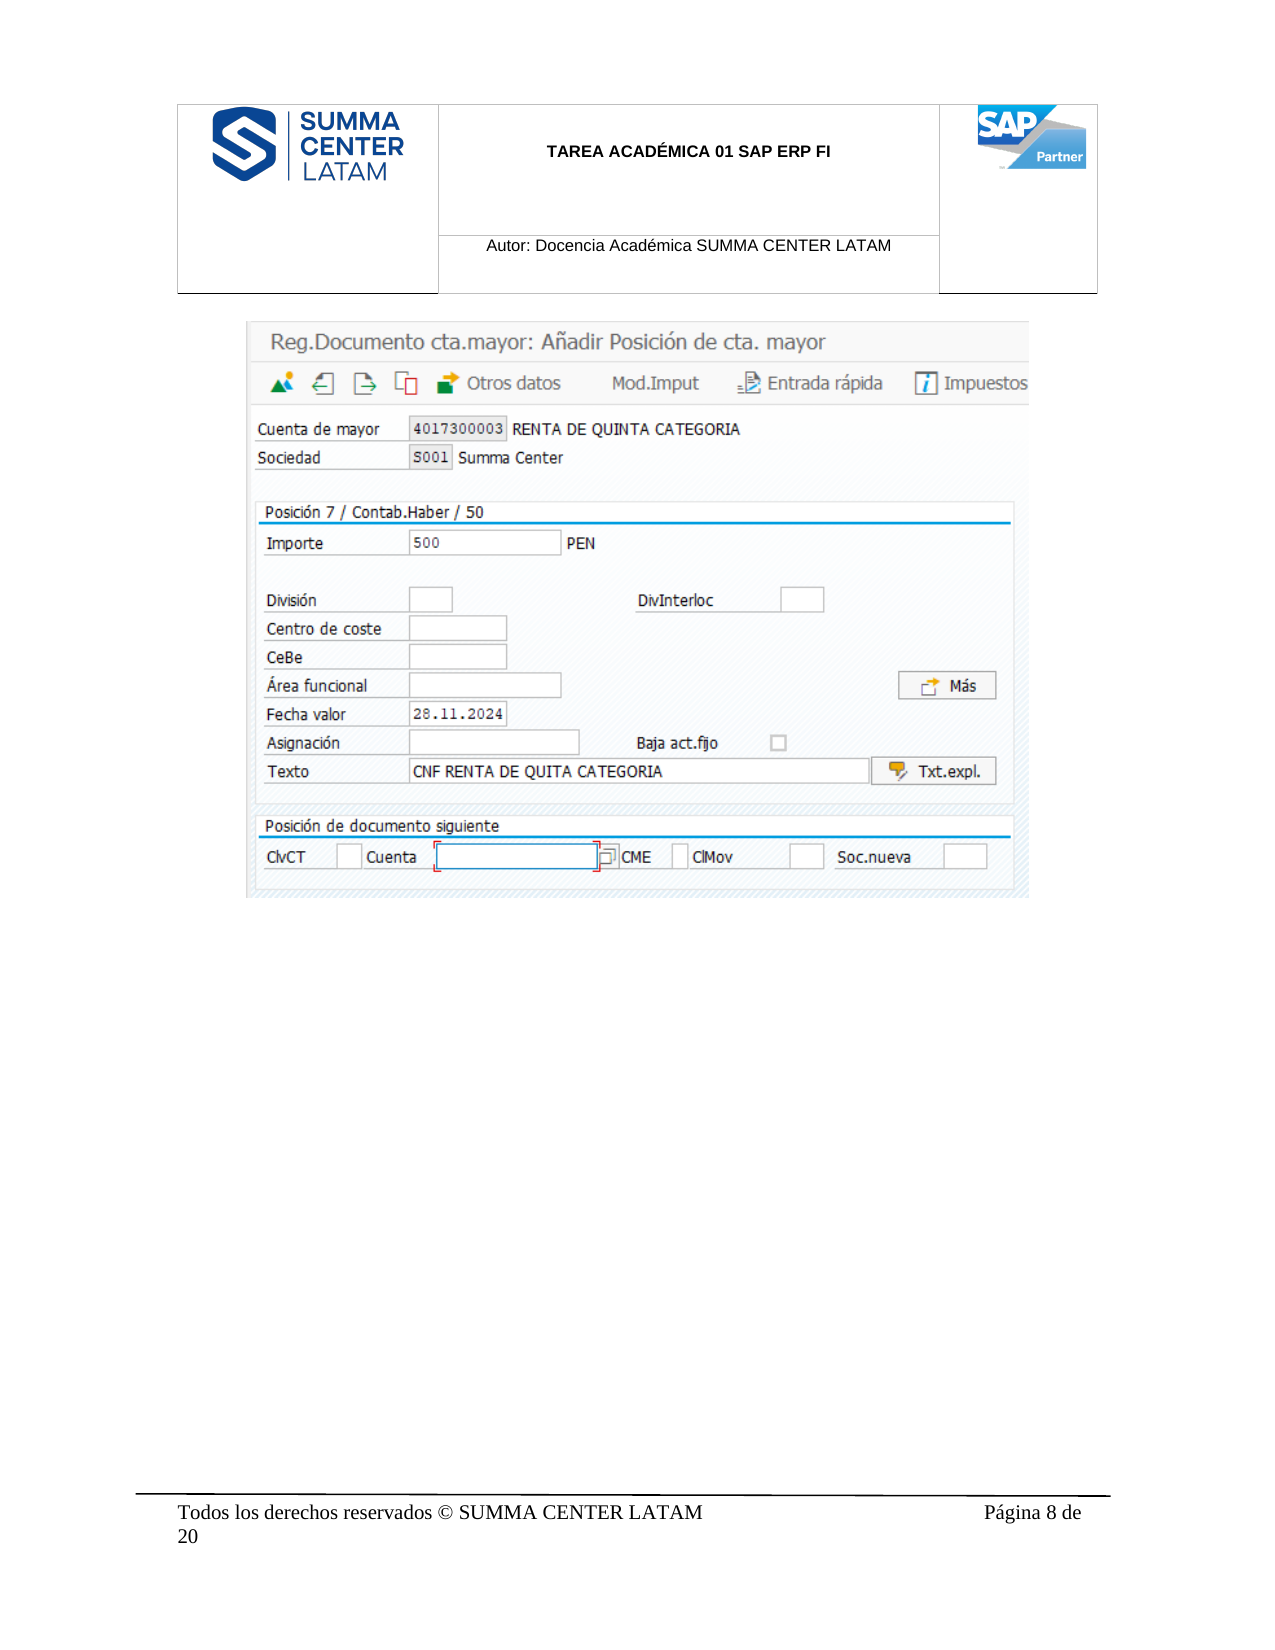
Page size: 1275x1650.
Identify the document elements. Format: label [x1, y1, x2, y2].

picture [977, 105, 1087, 169]
picture [246, 321, 1029, 898]
picture [211, 105, 405, 185]
